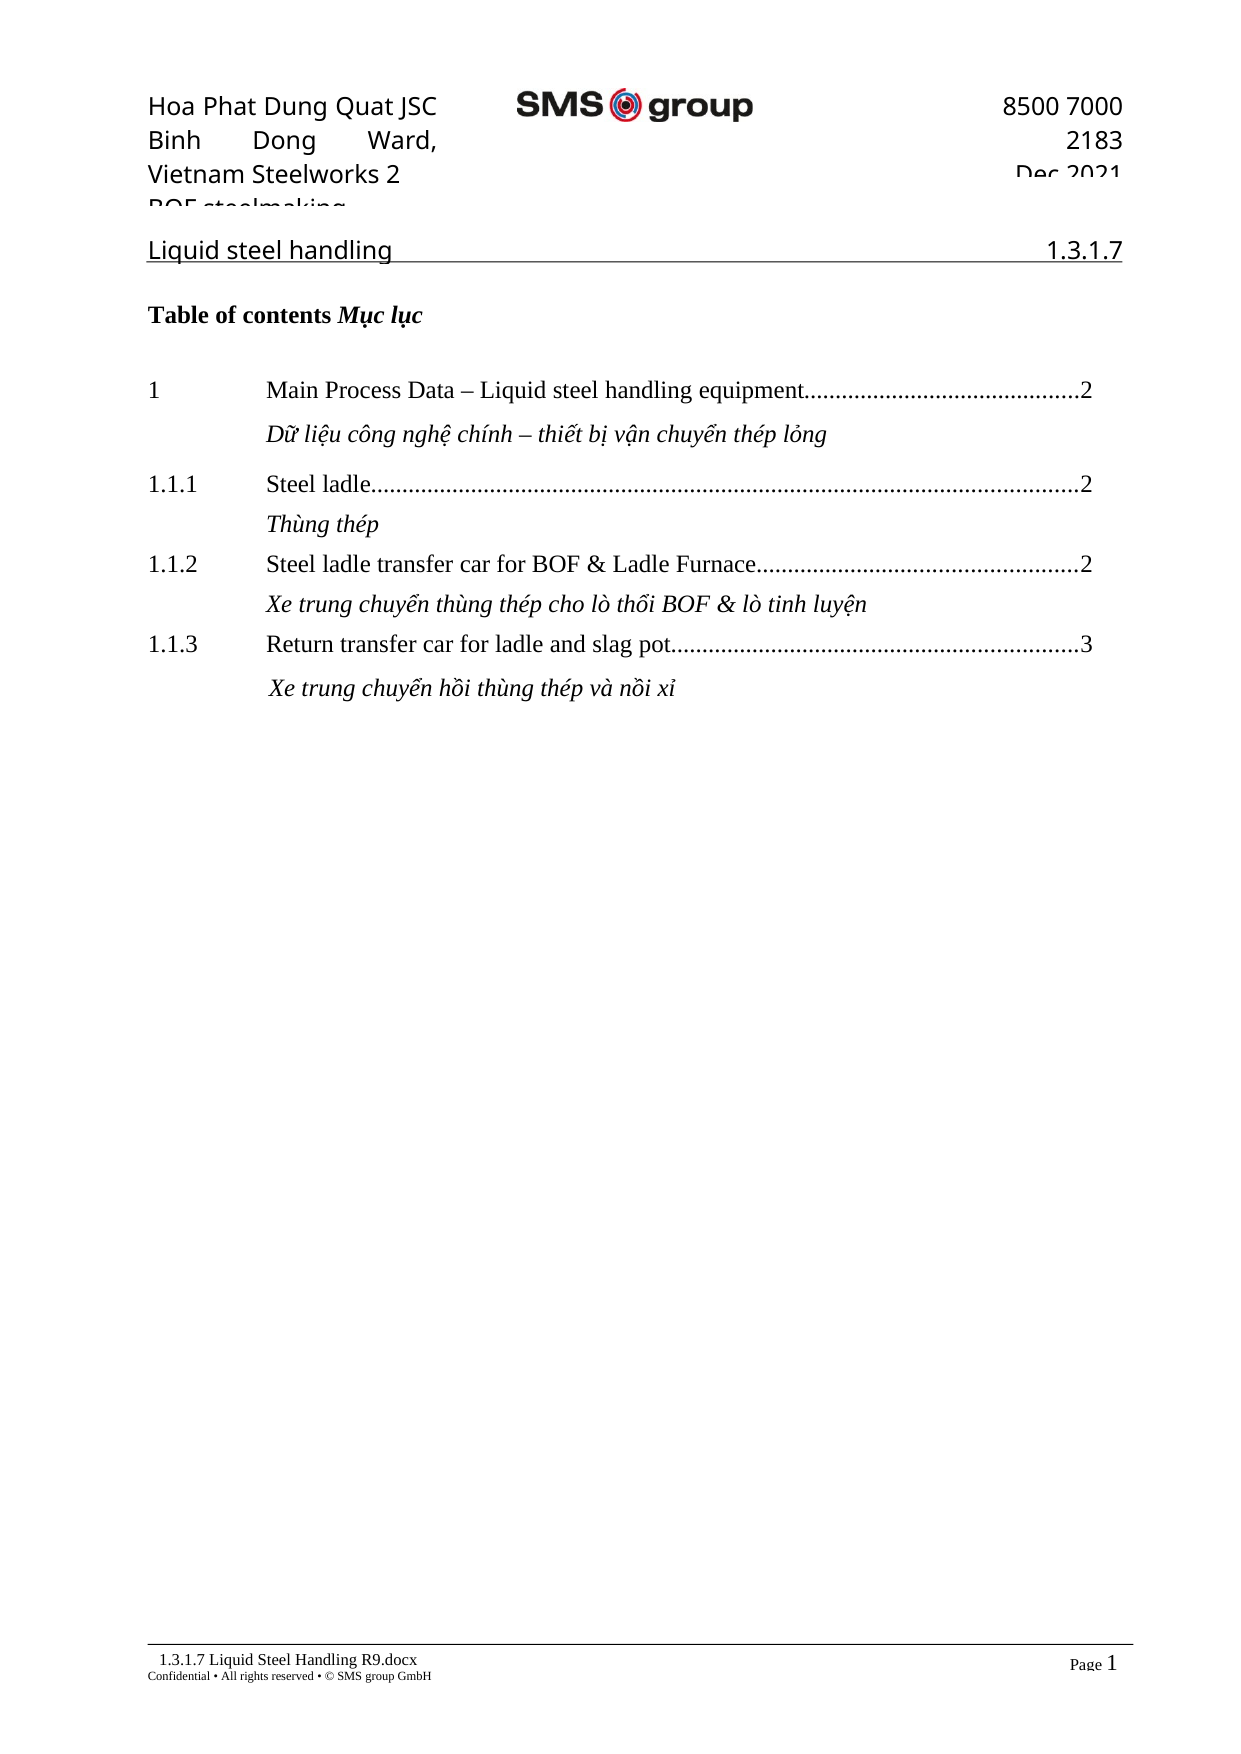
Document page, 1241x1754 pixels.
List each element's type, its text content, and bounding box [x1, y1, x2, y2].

text 1 Main Process Data – Liquid steel handling equipment 2 [148, 376, 1173, 404]
list Return transfer car for ladle and slag pot 3 [148, 629, 1173, 658]
text Table of contents Mục lục [148, 300, 1173, 328]
list Xe trung chuyển thùng thép cho lò thổi BOF & lò tinh luyện [266, 589, 1173, 618]
list Steel ladle 2 [148, 469, 1173, 498]
text Xe trung chuyển hồi thùng thép và nồi xỉ [181, 673, 1173, 701]
list Thùng thép [266, 509, 1173, 538]
picture [517, 88, 753, 122]
text Dữ liệu công nghệ chính – thiết bị vận chuyển thép lỏng [148, 419, 1173, 447]
list Steel ladle transfer car for BOF & Ladle Furnace 2 [148, 549, 1173, 578]
